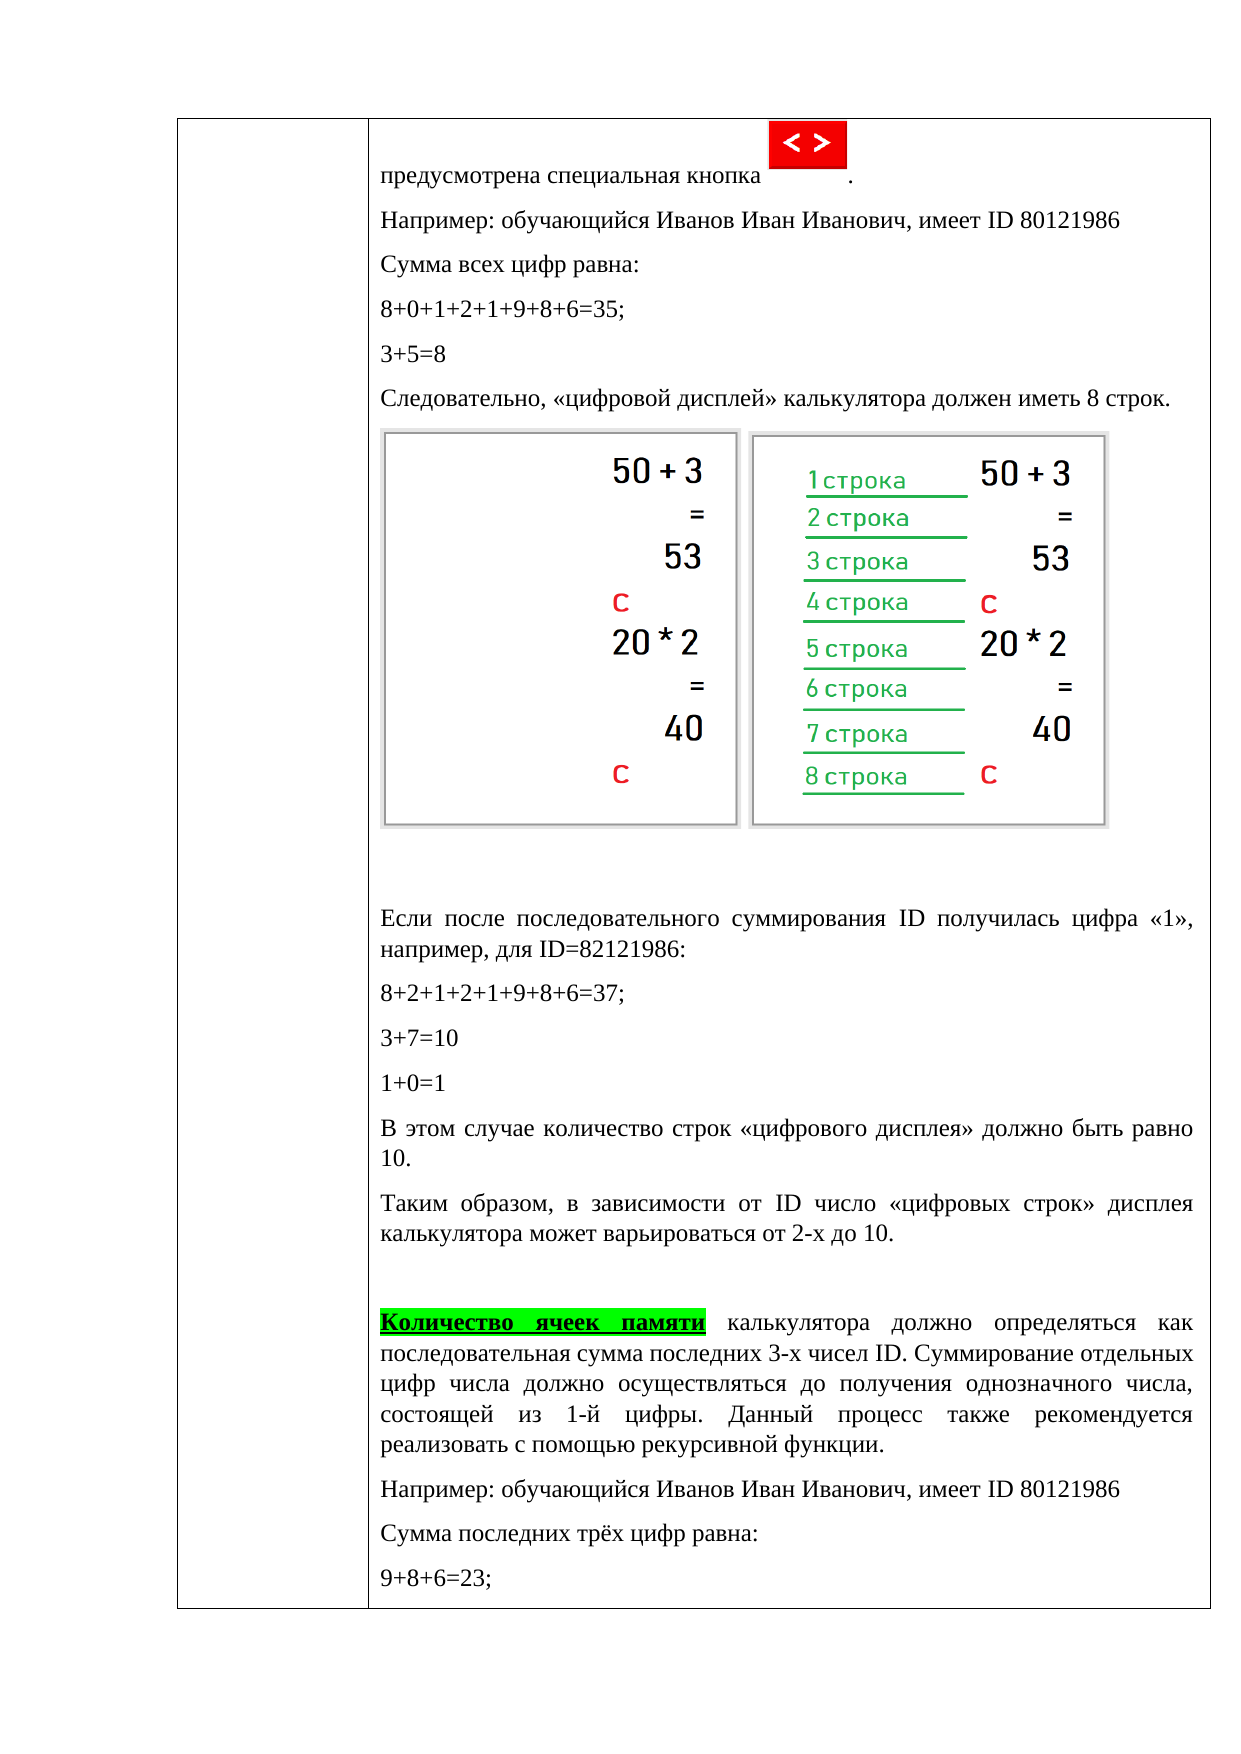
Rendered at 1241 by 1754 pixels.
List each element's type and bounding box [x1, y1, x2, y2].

picture [380, 428, 742, 829]
picture [767, 119, 848, 170]
picture [748, 431, 1110, 829]
table_cell [369, 119, 1210, 1608]
table_cell [178, 119, 368, 1608]
